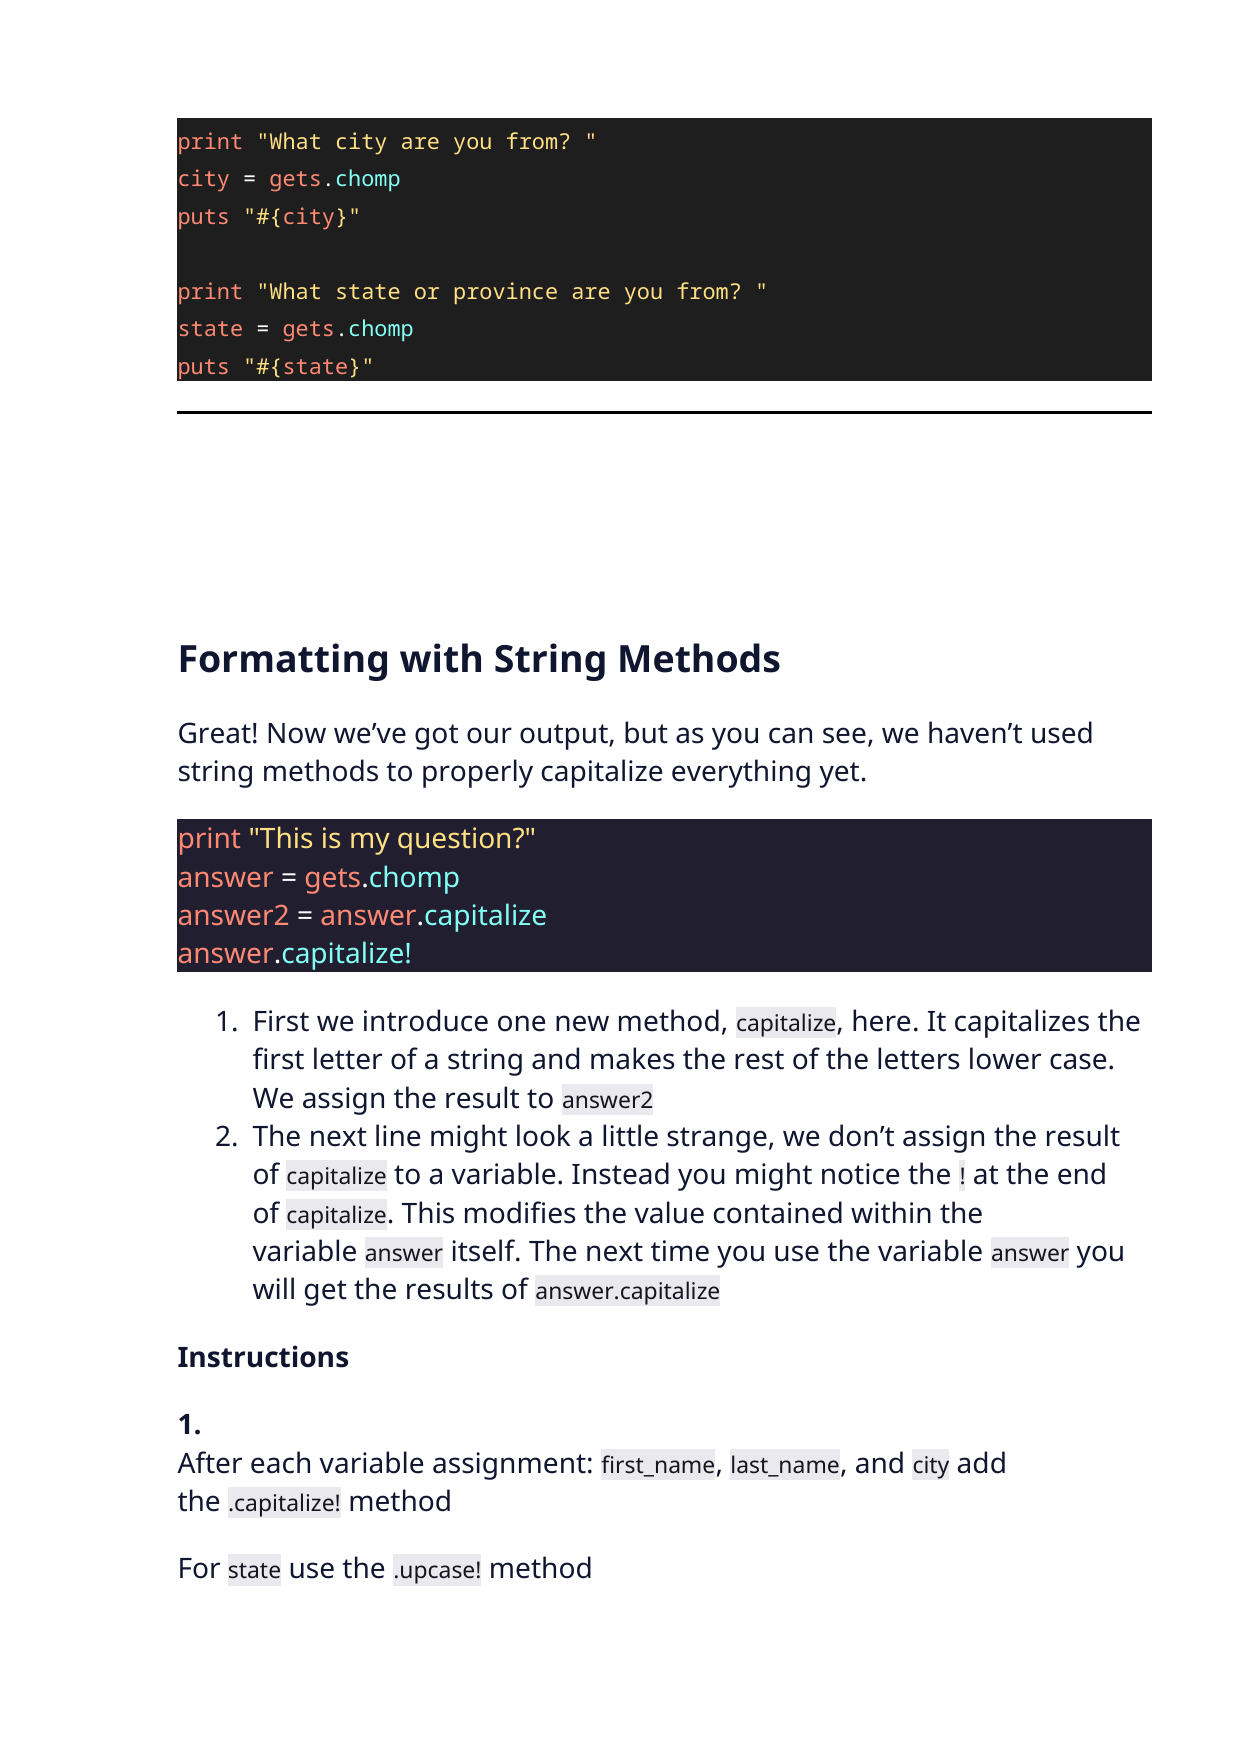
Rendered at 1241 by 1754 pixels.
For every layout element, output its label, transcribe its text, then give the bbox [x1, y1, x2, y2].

text For state use the .upcase! method [177, 1549, 1152, 1587]
text puts "#{state}" [177, 343, 1152, 381]
text print "What city are you from? " [177, 118, 1152, 156]
text print "This is my question?" answer = gets.chomp answer2 = answer.capitalize answer.capitalize! [177, 819, 1152, 972]
text 1. [177, 1404, 1152, 1443]
text Instructions [177, 1337, 1152, 1375]
list First we introduce one new method, capitalize, here. It capitalizes the first letter of a string and makes the rest of the letters lower case. We assign the result to answer2 [215, 1001, 1152, 1116]
text state = gets.chomp [177, 306, 1152, 343]
text After each variable assignment: first_name, last_name, and city add the .capitalize! method [177, 1443, 1152, 1519]
list The next line might look a little strange, we don’t assign the result of capitalize to a variable. Instead you might notice the ! at the end of capitalize. This modifies the value contained within the variable answer itself. The next time you use the variable answer you will get the results of answer.capitalize [215, 1116, 1152, 1308]
text puts "#{city}" [177, 193, 1152, 231]
text Great! Now we’ve got our output, but as you can see, we haven’t used string methods to properly capitalize everything yet. [177, 713, 1152, 789]
text print "What state or province are you from? " [177, 268, 1152, 306]
text Formatting with String Methods [177, 633, 1152, 684]
text city = gets.chomp [177, 156, 1152, 193]
